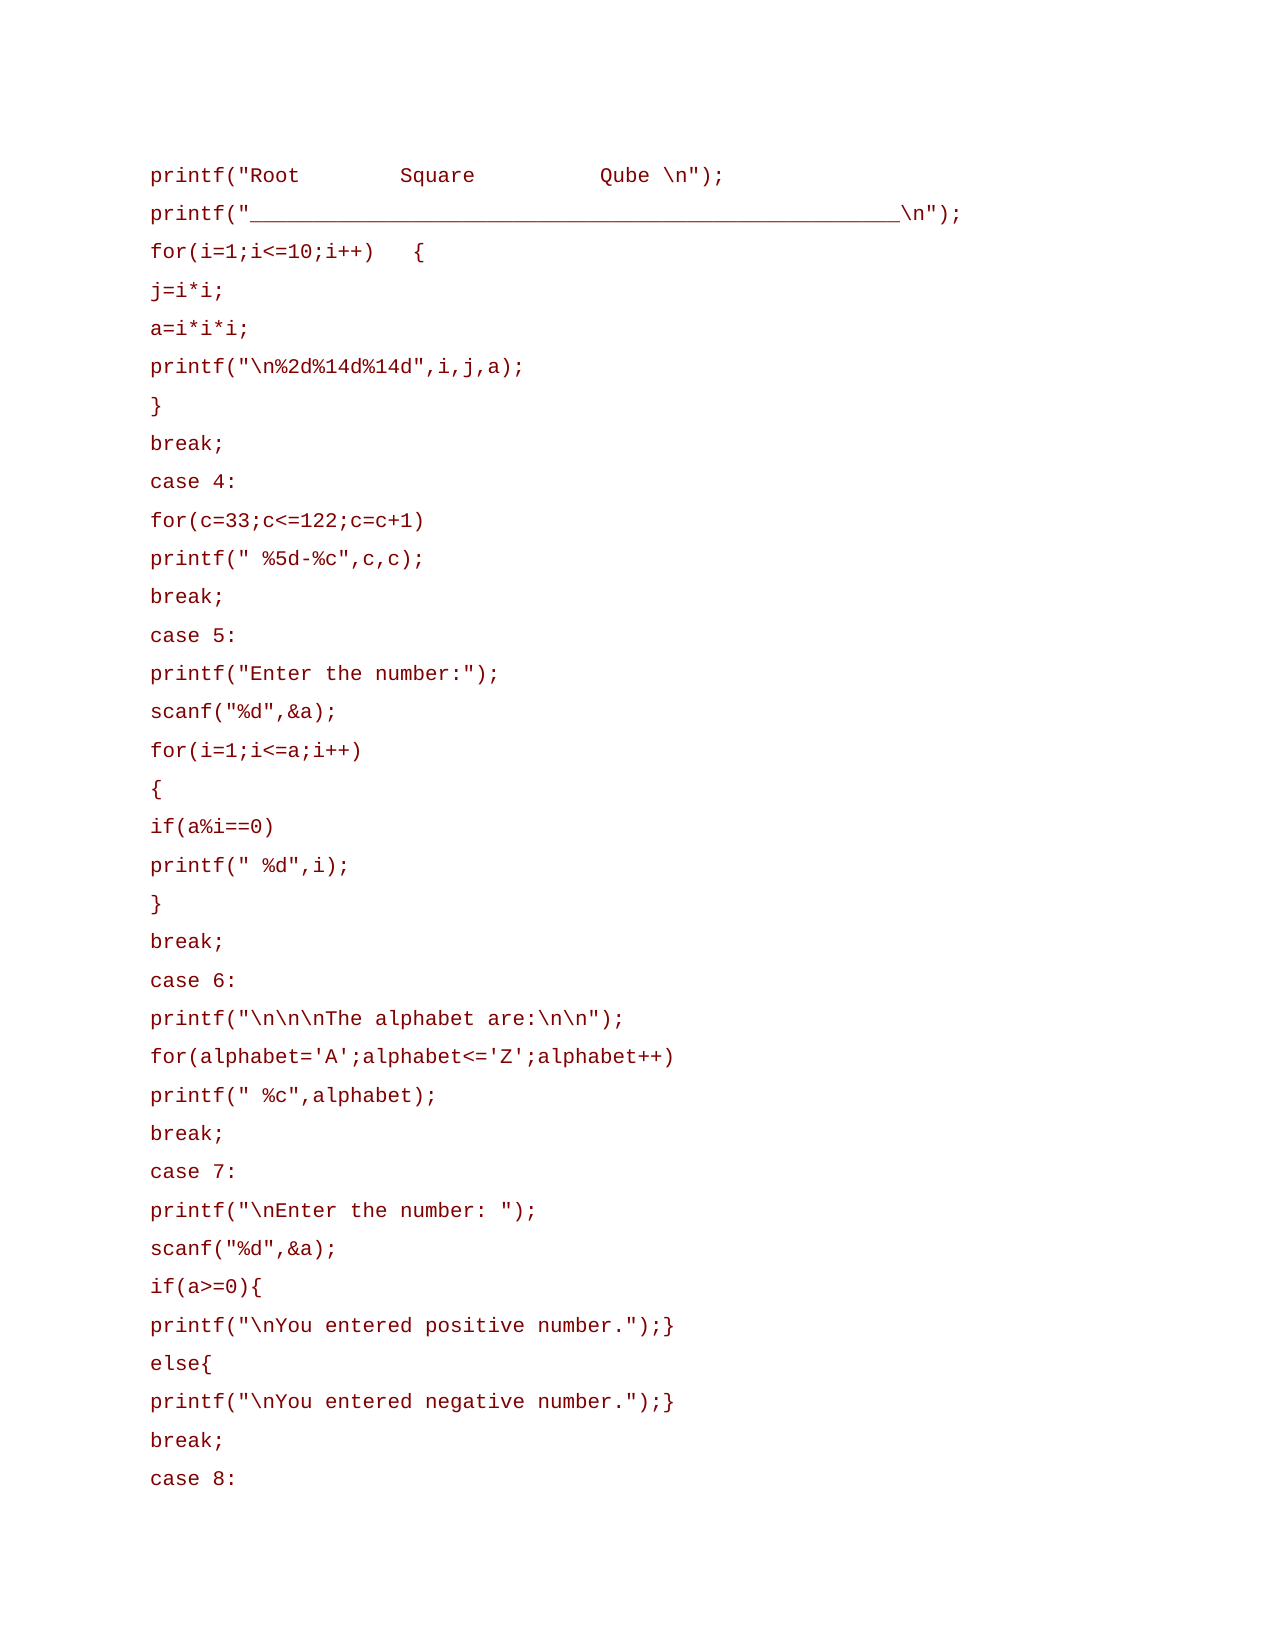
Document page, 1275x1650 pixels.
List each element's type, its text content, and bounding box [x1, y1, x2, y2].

text printf("\nYou entered negative number.");} [150, 1377, 1125, 1415]
text printf("\nYou entered positive number.");} [150, 1300, 1125, 1338]
text printf(" %5d-%c",c,c); [150, 533, 1125, 572]
text scanf("%d",&a); [150, 687, 1125, 725]
text printf(" %d",i); [150, 840, 1125, 878]
text case 6: [150, 955, 1125, 993]
text printf("Enter the number:"); [150, 648, 1125, 687]
text for(i=1;i<=10;i++) { [150, 227, 1125, 265]
text break; [150, 418, 1125, 457]
text } [150, 878, 1125, 917]
text for(c=33;c<=122;c=c+1) [150, 495, 1125, 533]
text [150, 188, 1125, 227]
text case 5: [150, 610, 1125, 648]
text break; [150, 1108, 1125, 1147]
text break; [150, 917, 1125, 955]
text printf("\nEnter the number: "); [150, 1185, 1125, 1223]
text case 7: [150, 1147, 1125, 1185]
text for(i=1;i<=a;i++) [150, 725, 1125, 763]
text scanf("%d",&a); [150, 1223, 1125, 1262]
text } [150, 380, 1125, 418]
text break; [150, 572, 1125, 610]
text a=i*i*i; [150, 303, 1125, 342]
text break; [150, 1415, 1125, 1453]
text printf("\n%2d%14d%14d",i,j,a); [150, 342, 1125, 380]
text for(alphabet='A';alphabet<='Z';alphabet++) [150, 1032, 1125, 1070]
text if(a%i==0) [150, 802, 1125, 840]
text case 8: [150, 1453, 1125, 1492]
text printf("Root Square Qube \n"); [150, 150, 1125, 188]
text j=i*i; [150, 265, 1125, 303]
text if(a>=0){ [150, 1262, 1125, 1300]
text printf("\n\n\nThe alphabet are:\n\n"); [150, 993, 1125, 1032]
text else{ [150, 1338, 1125, 1377]
text { [150, 763, 1125, 802]
text printf(" %c",alphabet); [150, 1070, 1125, 1108]
text case 4: [150, 457, 1125, 495]
